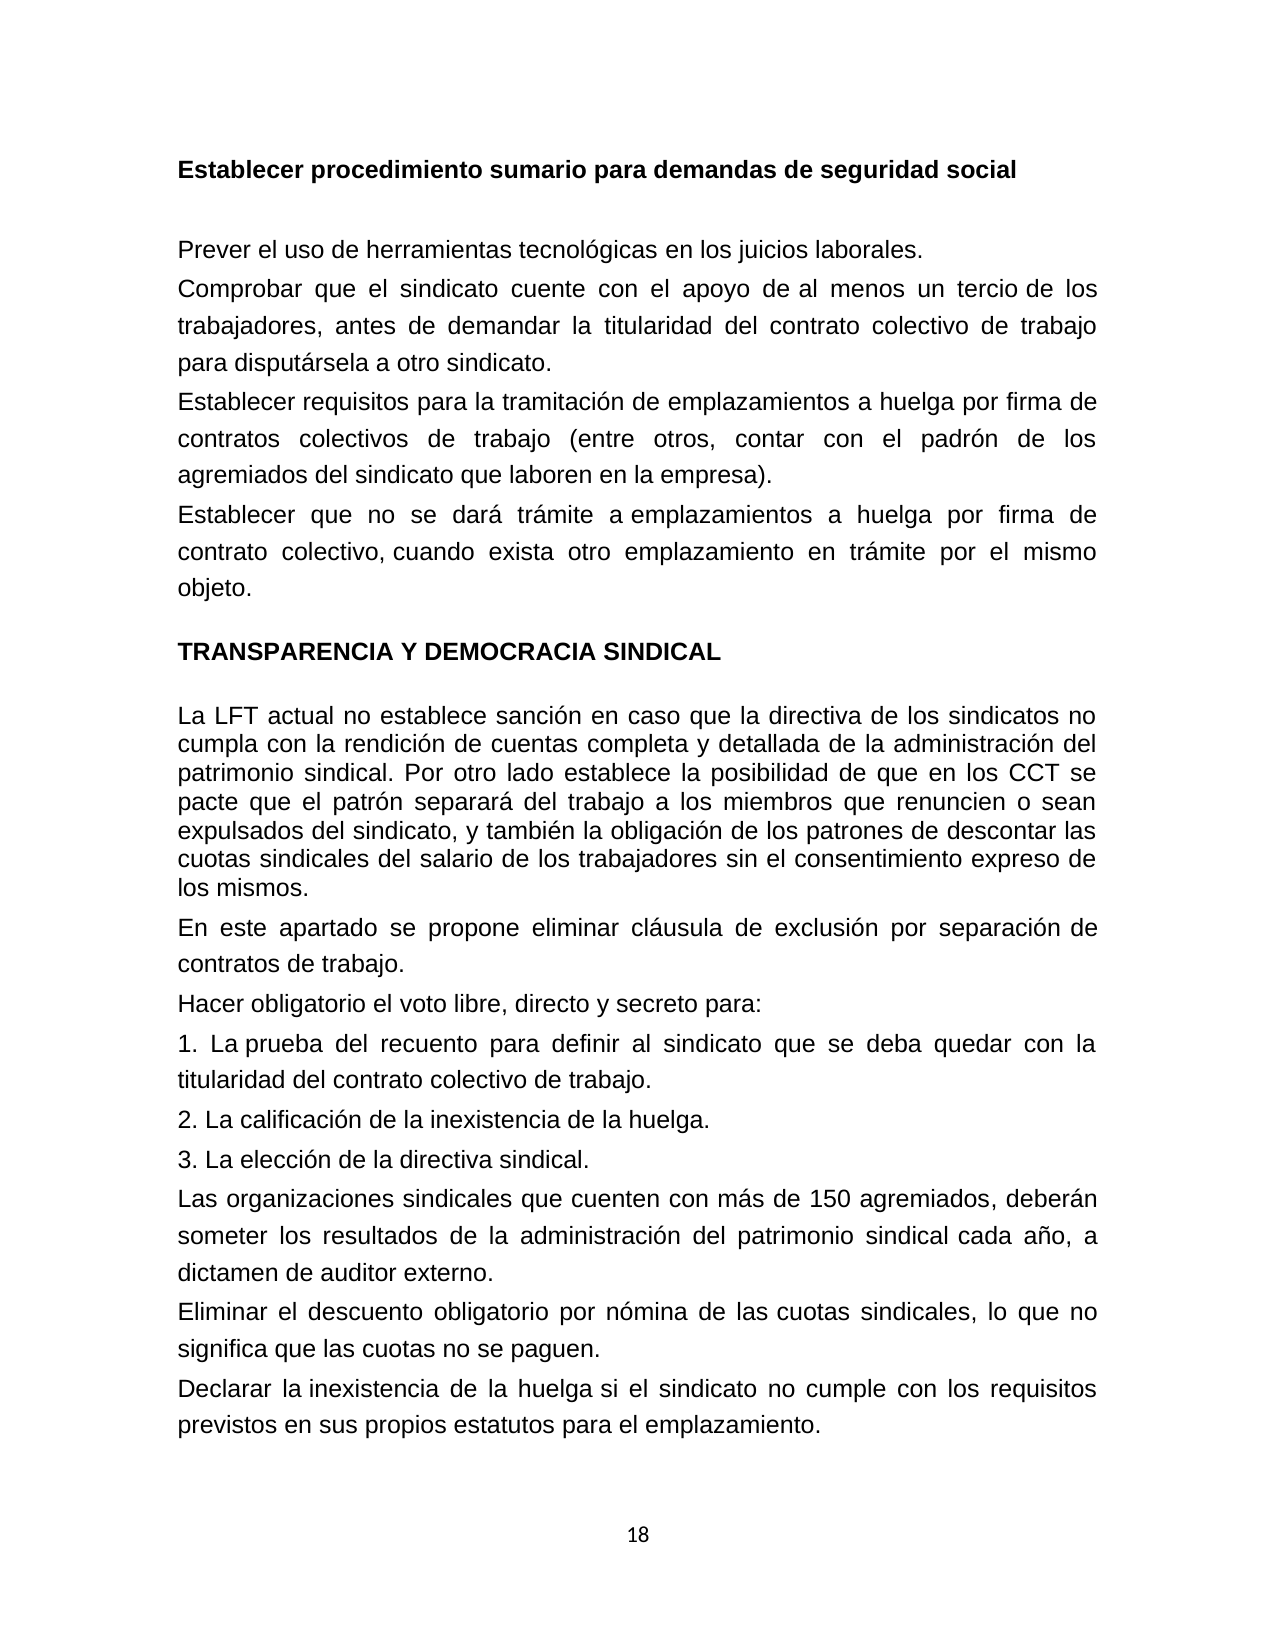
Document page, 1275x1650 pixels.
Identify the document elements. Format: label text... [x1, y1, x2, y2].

text Las organizaciones sindicales que cuenten con más de 150 agremiados, deberán someter los resultados de la administración del patrimonio sindical cada año, a dictamen de auditor externo. [177, 1177, 1098, 1286]
text La LFT actual no establece sanción en caso que la directiva de los sindicatos no cumpla con la rendición de cuentas completa y detallada de la administración del patrimonio sindical. Por otro lado establece la posibilidad de que en los CCT se pacte que el patrón separará del trabajo a los miembros que renuncien o sean expulsados del sindicato, y también la obligación de los patrones de descontar las cuotas sindicales del salario de los trabajadores sin el consentimiento expreso de los mismos. [177, 701, 1098, 902]
text Establecer procedimiento sumario para demandas de seguridad social [177, 148, 1098, 184]
text Establecer que no se dará trámite a emplazamientos a huelga por firma de contrato colectivo, cuando exista otro emplazamiento en trámite por el mismo objeto. [177, 492, 1098, 602]
text Comprobar que el sindicato cuente con el apoyo de al menos un tercio de los trabajadores, antes de demandar la titularidad del contrato colectivo de trabajo para disputársela a otro sindicato. [177, 267, 1098, 376]
text 1. La prueba del recuento para definir al sindicato que se deba quedar con la titularidad del contrato colectivo de trabajo. [177, 1021, 1098, 1094]
text Declarar la inexistencia de la huelga si el sindicato no cumple con los requisitos previstos en sus propios estatutos para el emplazamiento. [177, 1366, 1098, 1439]
text En este apartado se propone eliminar cláusula de exclusión por separación de contratos de trabajo. [177, 905, 1098, 978]
text Hacer obligatorio el voto libre, directo y secreto para: [177, 981, 1098, 1018]
text Prever el uso de herramientas tecnológicas en los juicios laborales. [177, 227, 1098, 263]
text TRANSPARENCIA Y DEMOCRACIA SINDICAL [177, 637, 1098, 666]
text 2. La calificación de la inexistencia de la huelga. [177, 1097, 1098, 1134]
text 3. La elección de la directiva sindical. [177, 1137, 1098, 1173]
text Establecer requisitos para la tramitación de emplazamientos a huelga por firma de contratos colectivos de trabajo (entre otros, contar con el padrón de los agremiados del sindicato que laboren en la empresa). [177, 379, 1098, 489]
text Eliminar el descuento obligatorio por nómina de las cuotas sindicales, lo que no significa que las cuotas no se paguen. [177, 1289, 1098, 1363]
